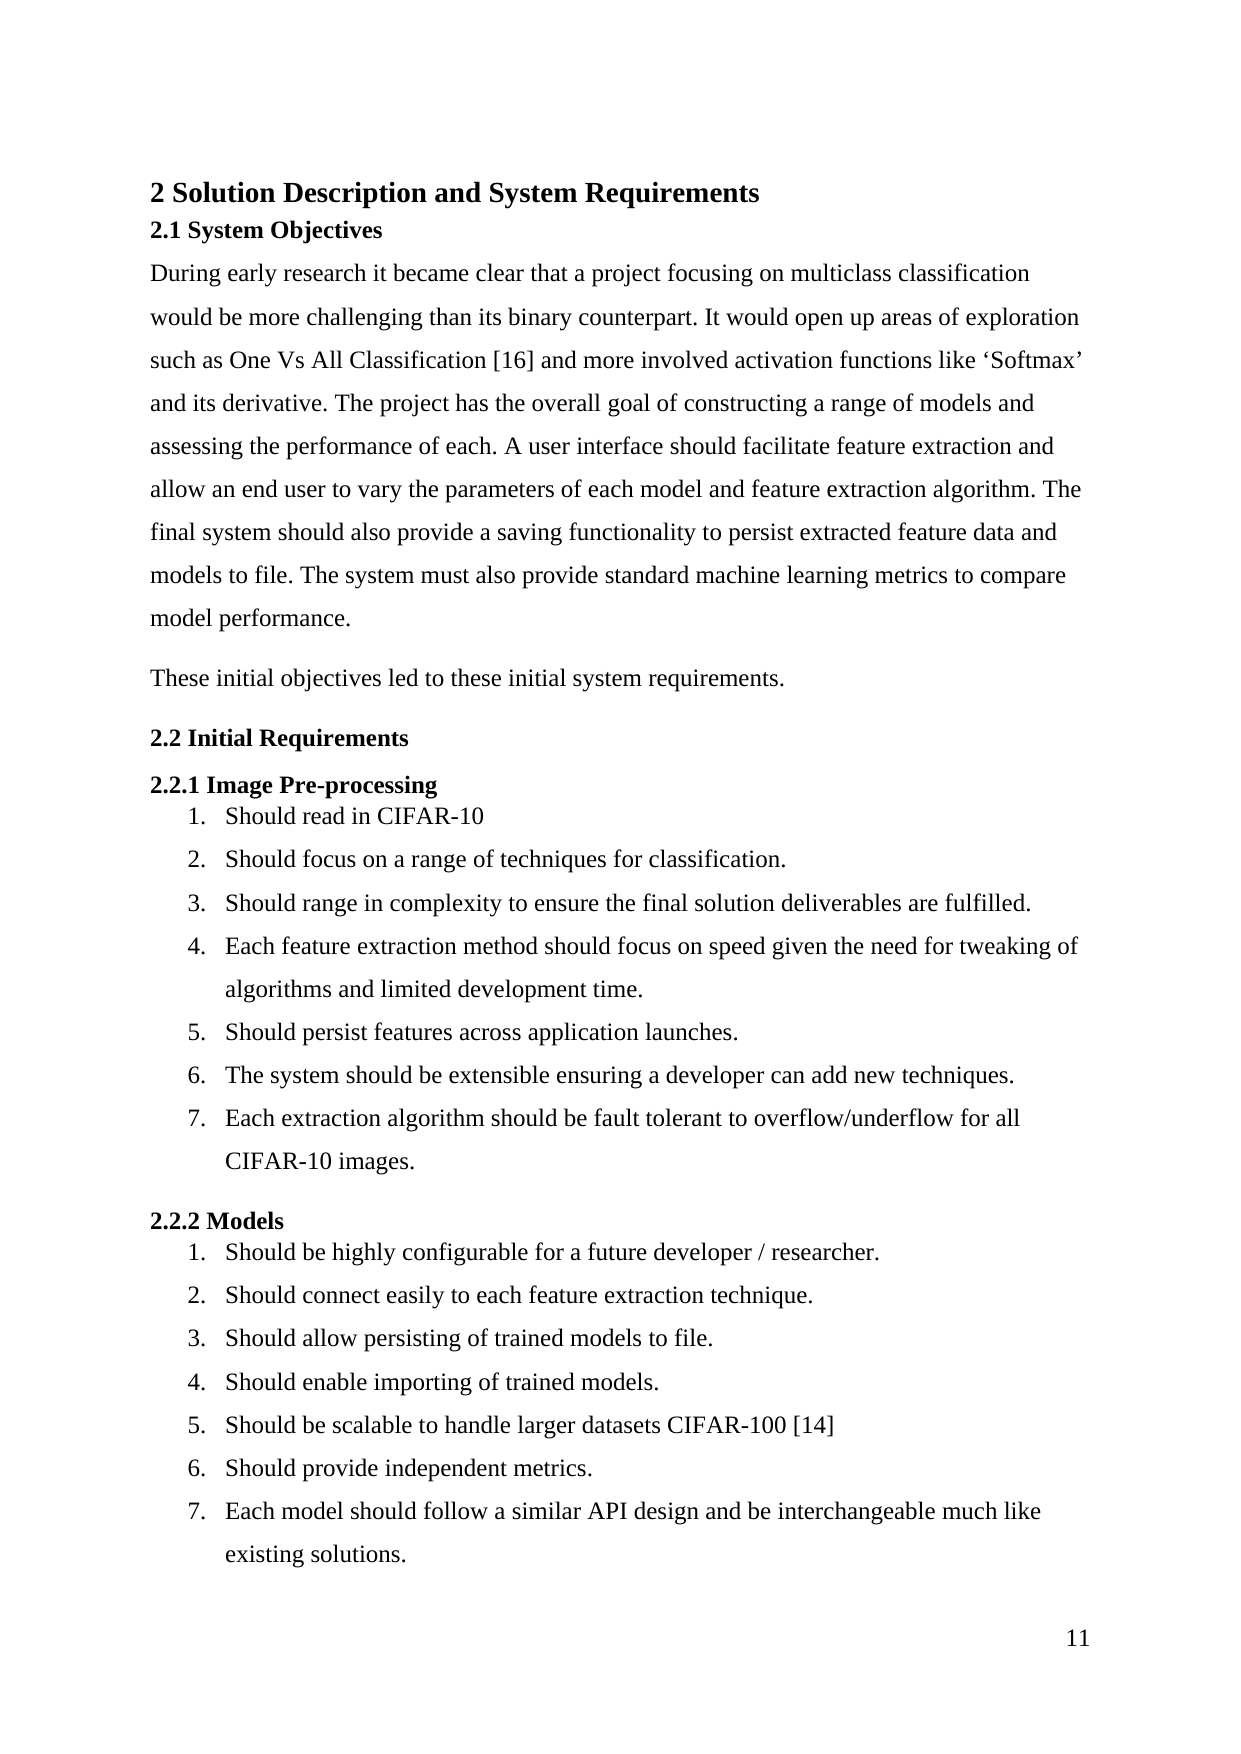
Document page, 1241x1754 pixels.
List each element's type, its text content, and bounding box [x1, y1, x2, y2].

list Each extraction algorithm should be fault tolerant to overflow/underflow for all CIFAR-10 images. [187, 1103, 1090, 1175]
list Should enable importing of trained models. [187, 1367, 1090, 1395]
list Should provide independent metrics. [187, 1453, 1090, 1482]
subtitle 2 Solution Description and System Requirements [150, 175, 1090, 208]
list Should connect easily to each feature extraction technique. [187, 1280, 1090, 1309]
text During early research it became clear that a project focusing on multiclass classification would be more challenging than its binary counterpart. It would open up areas of exploration such as One Vs All Classification [16] and more involved activation functions like ‘Softmax’ and its derivative. The project has the overall goal of constructing a range of models and assessing the performance of each. A user interface should facilitate feature extraction and allow an end user to vary the parameters of each model and feature extraction algorithm. The final system should also provide a saving functionality to persist extracted feature data and models to file. The system must also provide standard machine learning metrics to compare model performance. [150, 258, 1090, 632]
subtitle 2.2.1 Image Pre-processing [150, 770, 1090, 799]
list Should be highly configurable for a future developer / researcher. [187, 1237, 1090, 1266]
list Should range in complexity to ensure the final solution deliverables are fulfilled. [187, 888, 1090, 916]
list Each feature extraction method should focus on speed given the need for tweaking of algorithms and limited development time. [187, 931, 1090, 1003]
list Should allow persisting of trained models to file. [187, 1323, 1090, 1352]
list Should read in CIFAR-10 [187, 801, 1090, 830]
subtitle 2.2 Initial Requirements [150, 723, 1090, 752]
list Should be scalable to handle larger datasets CIFAR-100 [14] [187, 1410, 1090, 1438]
list Each model should follow a similar API design and be interchangeable much like existing solutions. [187, 1496, 1090, 1568]
list Should persist features across application launches. [187, 1017, 1090, 1046]
subtitle 2.1 System Objectives [150, 215, 1090, 244]
subtitle 2.2.2 Models [150, 1206, 1090, 1235]
list Should focus on a range of techniques for classification. [187, 844, 1090, 873]
text These initial objectives led to these initial system requirements. [150, 663, 1090, 692]
list The system should be extensible ensuring a developer can add new techniques. [187, 1060, 1090, 1089]
